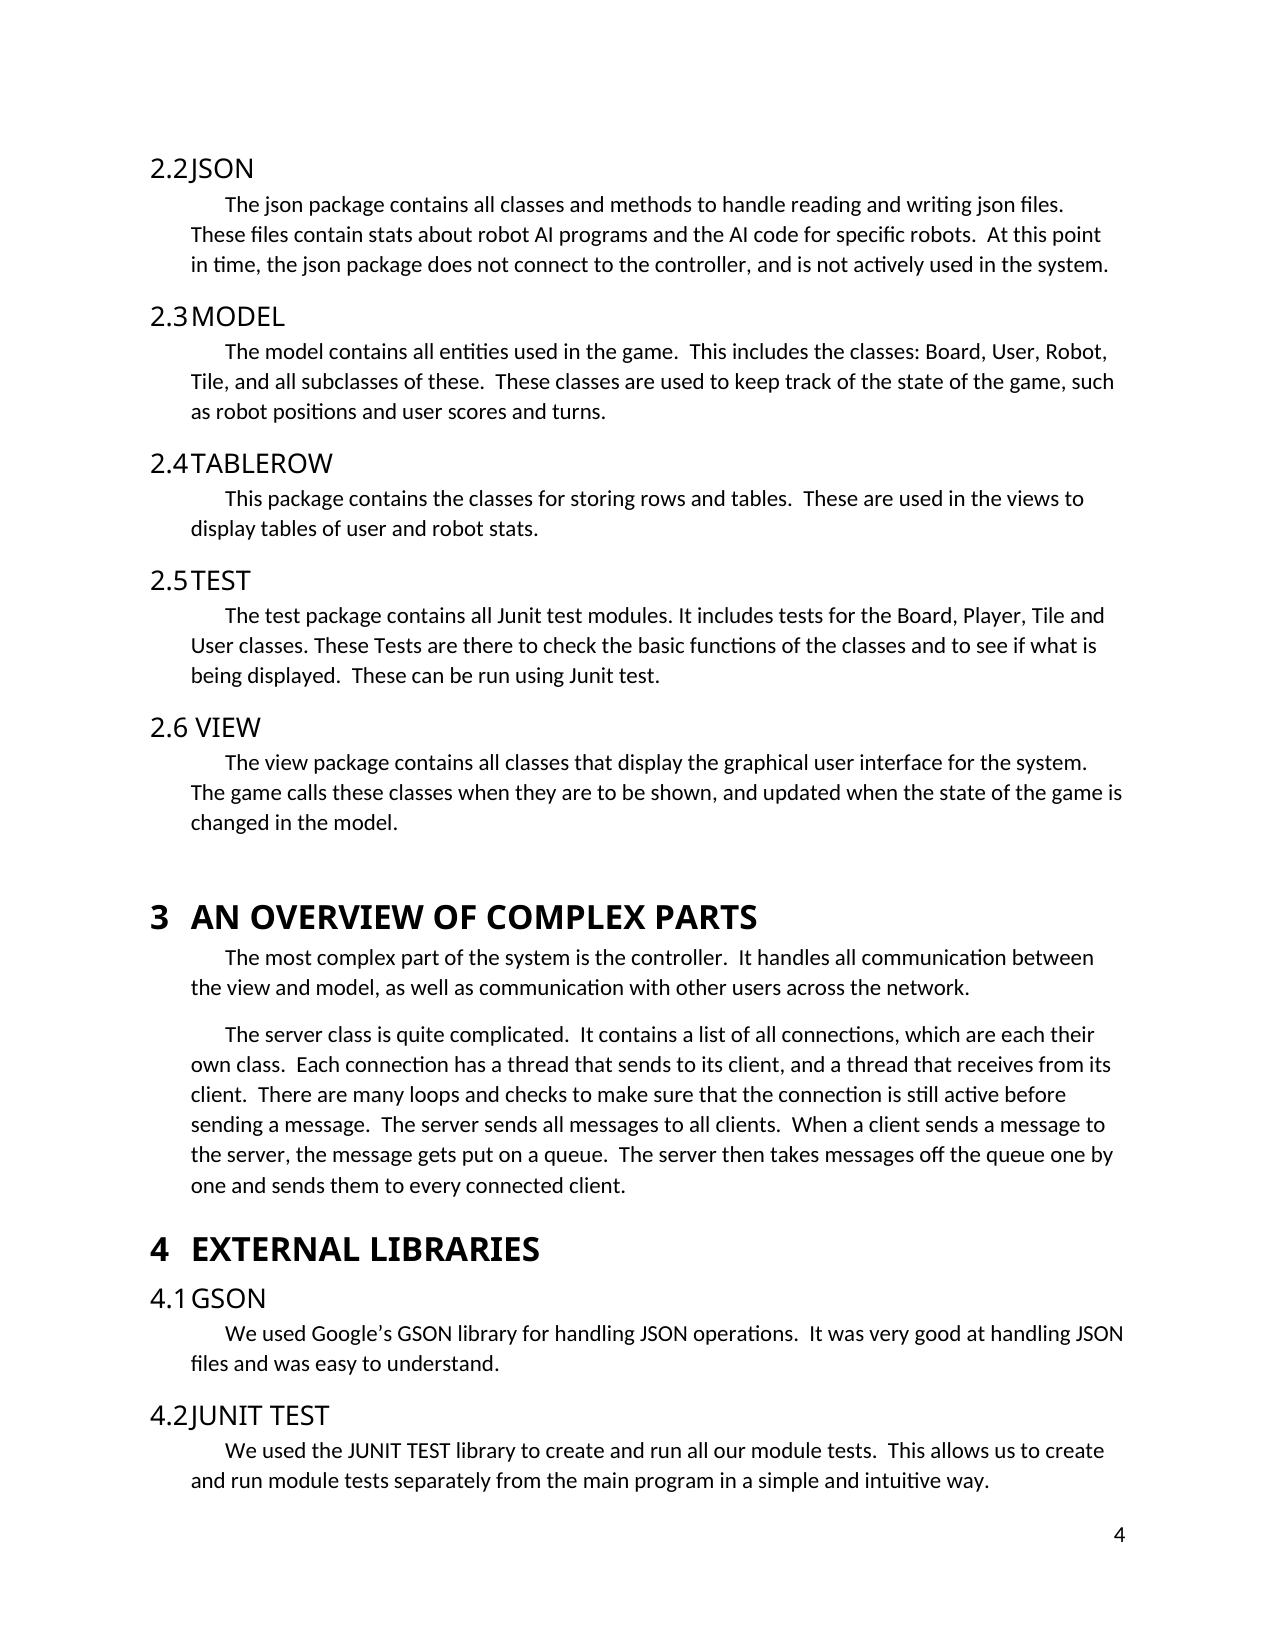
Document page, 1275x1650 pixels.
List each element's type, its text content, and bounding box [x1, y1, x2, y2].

subtitle AN OVERVIEW OF COMPLEX PARTS [150, 894, 1125, 939]
list The model contains all entities used in the game. This includes the classes: Board, User, Robot, Tile, and all subclasses of these. These classes are used to keep track of the state of the game, such as robot positions and user scores and turns. [191, 337, 1125, 425]
subtitle MODEL [150, 297, 1125, 334]
text The most complex part of the system is the controller. It handles all communication between the view and model, as well as communication with other users across the network. [191, 943, 1125, 1001]
list The view package contains all classes that display the graphical user interface for the system. The game calls these classes when they are to be shown, and updated when the state of the game is changed in the model. [191, 748, 1125, 836]
subtitle 2.6 VIEW [150, 708, 1125, 745]
text This package contains the classes for storing rows and tables. These are used in the views to display tables of user and robot stats. [191, 484, 1125, 542]
subtitle EXTERNAL LIBRARIES [150, 1226, 1125, 1271]
text The server class is quite complicated. It contains a list of all connections, which are each their own class. Each connection has a thread that sends to its client, and a thread that receives from its client. There are many loops and checks to make sure that the connection is still active before sending a message. The server sends all messages to all clients. When a client sends a message to the server, the message gets put on a queue. The server then takes messages off the queue one by one and sends them to every connected client. [191, 1020, 1125, 1199]
subtitle TABLEROW [150, 444, 1125, 481]
subtitle JUNIT TEST [150, 1396, 1125, 1433]
subtitle TEST [150, 561, 1125, 598]
text The test package contains all Junit test modules. It includes tests for the Board, Player, Tile and User classes. These Tests are there to check the basic functions of the classes and to see if what is being displayed. These can be run using Junit test. [191, 601, 1125, 689]
list We used Google’s GSON library for handling JSON operations. It was very good at handling JSON files and was easy to understand. [191, 1319, 1125, 1377]
subtitle GSON [150, 1279, 1125, 1316]
subtitle JSON [150, 150, 1125, 187]
